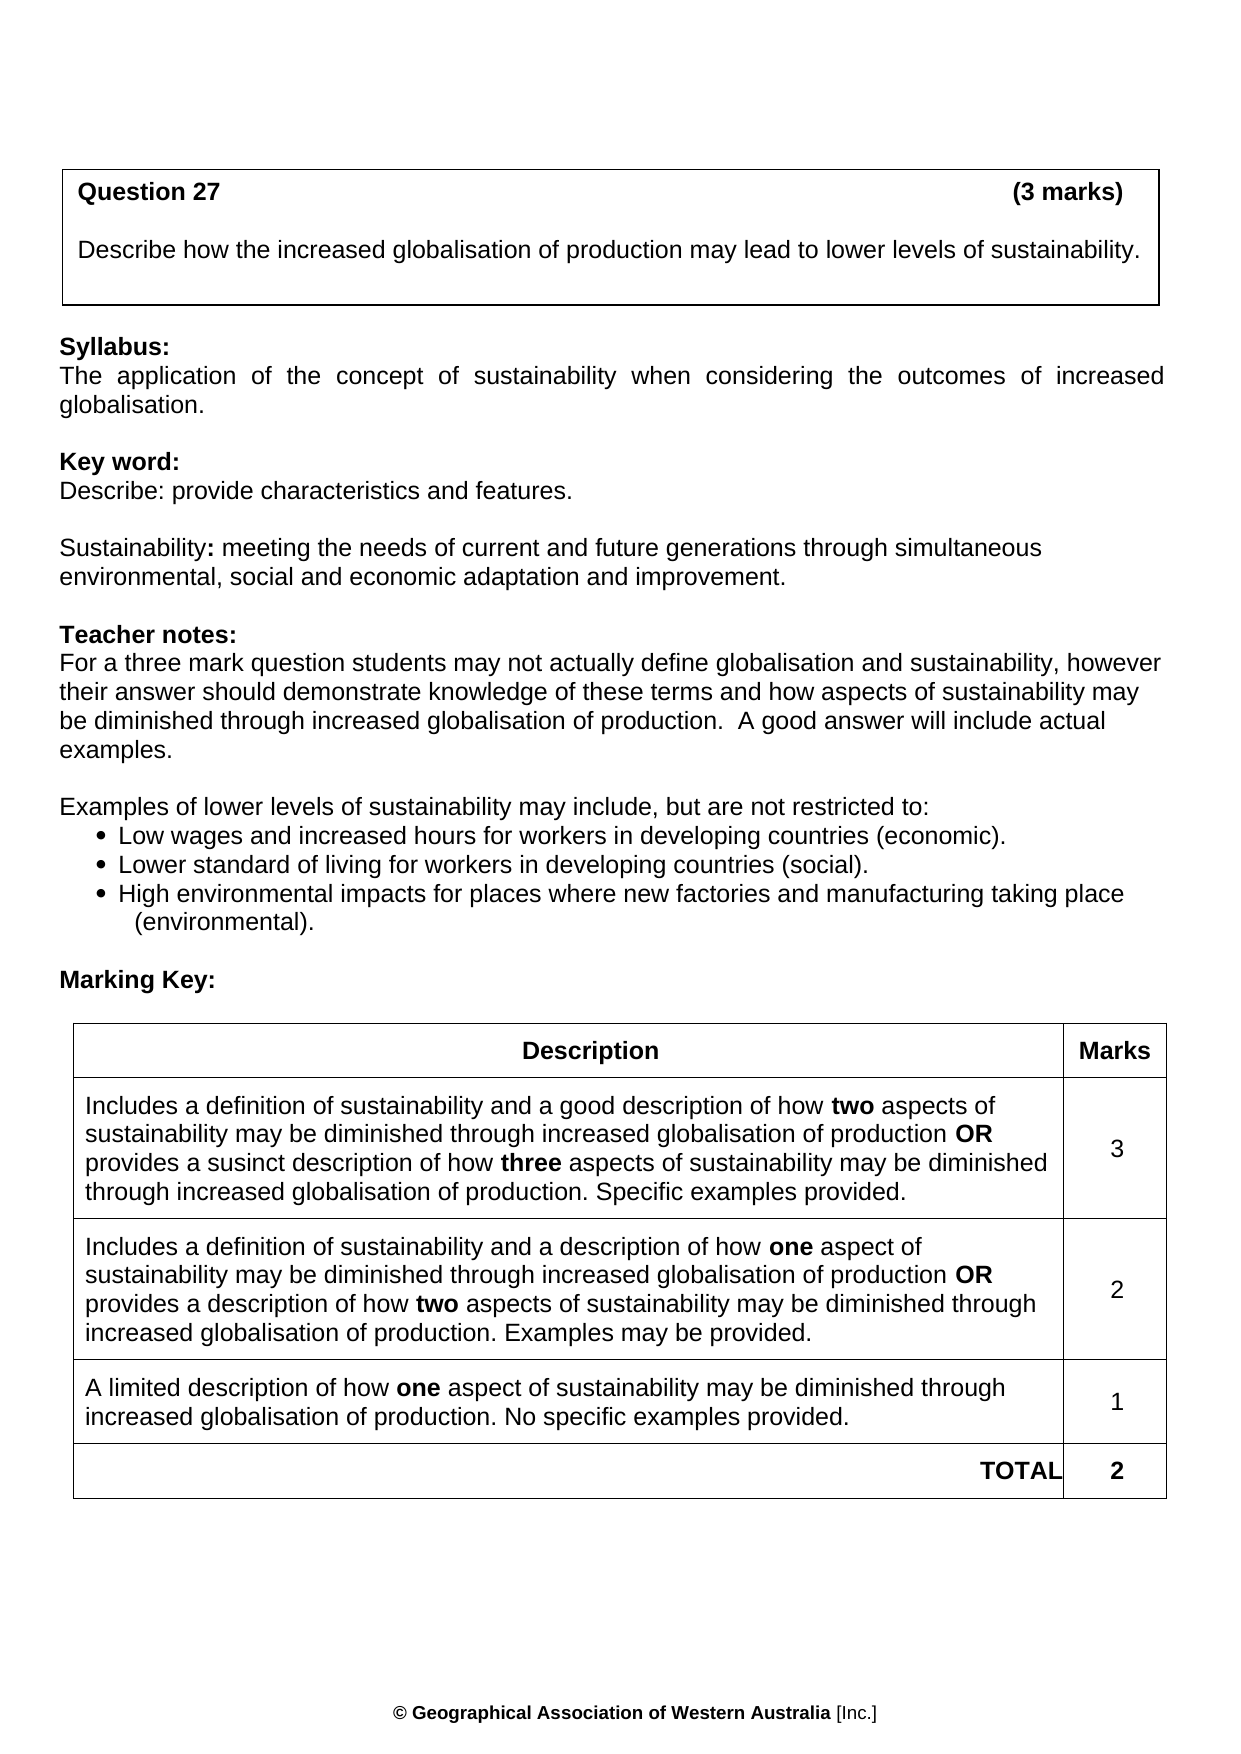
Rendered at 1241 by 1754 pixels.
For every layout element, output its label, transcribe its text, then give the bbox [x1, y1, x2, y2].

table_cell 1 [1064, 1360, 1166, 1443]
table_cell A limited description of how one aspect of sustainability may be diminished through increased globalisation of production. No specific examples provided. [74, 1360, 1063, 1443]
text Key word: [59, 447, 1166, 476]
table_header Description [74, 1024, 1063, 1077]
table_cell Includes a definition of sustainability and a good description of how two aspects of sustainability may be diminished through increased globalisation of production OR provides a susinct description of how three aspects of sustainability may be diminished through increased globalisation of production. Specific examples provided. [74, 1078, 1063, 1218]
text Marking Key: [59, 965, 1166, 994]
text Describe: provide characteristics and features. [59, 476, 1166, 504]
list Low wages and increased hours for workers in developing countries (economic). [97, 821, 1166, 850]
table_cell 2 [1064, 1219, 1166, 1359]
text Examples of lower levels of sustainability may include, but are not restricted to: [59, 792, 1166, 821]
text The application of the concept of sustainability when considering the outcomes of increased globalisation. [59, 361, 1166, 418]
table_cell 3 [1064, 1078, 1166, 1218]
text Teacher notes: [59, 619, 1166, 648]
text For a three mark question students may not actually define globalisation and sustainability, however their answer should demonstrate knowledge of these terms and how aspects of sustainability may be diminished through increased globalisation of production. A good answer will include actual examples. [59, 648, 1166, 763]
list High environmental impacts for places where new factories and manufacturing taking place (environmental). [97, 878, 1166, 936]
table_cell Includes a definition of sustainability and a description of how one aspect of sustainability may be diminished through increased globalisation of production OR provides a description of how two aspects of sustainability may be diminished through increased globalisation of production. Examples may be provided. [74, 1219, 1063, 1359]
text Syllabus: [59, 332, 1166, 361]
table_cell 2 [1064, 1444, 1166, 1498]
text Sustainability: meeting the needs of current and future generations through simultaneous environmental, social and economic adaptation and improvement. [59, 533, 1166, 591]
table_cell TOTAL [74, 1444, 1063, 1498]
table_header Marks [1064, 1024, 1166, 1077]
list Lower standard of living for workers in developing countries (social). [97, 850, 1166, 878]
